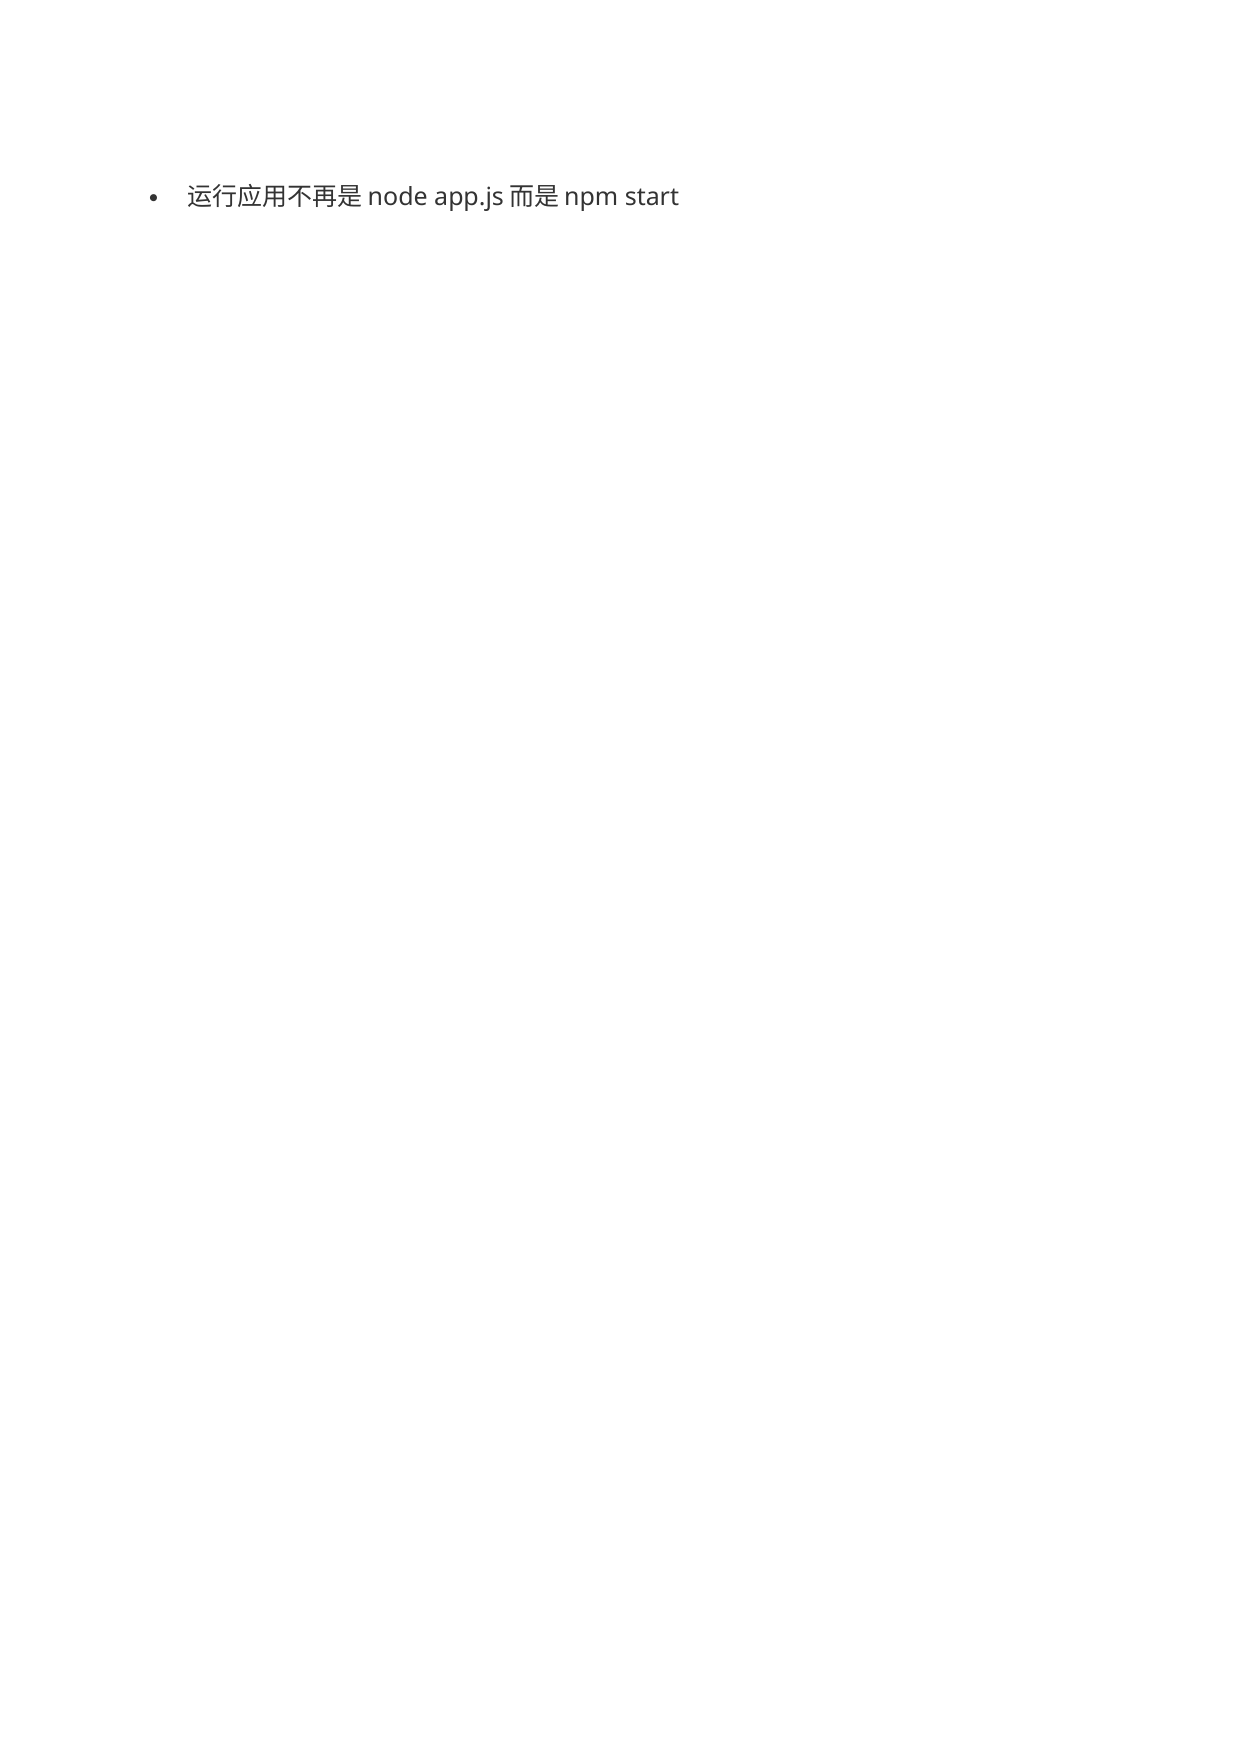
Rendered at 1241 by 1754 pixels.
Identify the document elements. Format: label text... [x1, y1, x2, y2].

list 运行应用不再是node app.js而是npm start [150, 162, 1053, 227]
